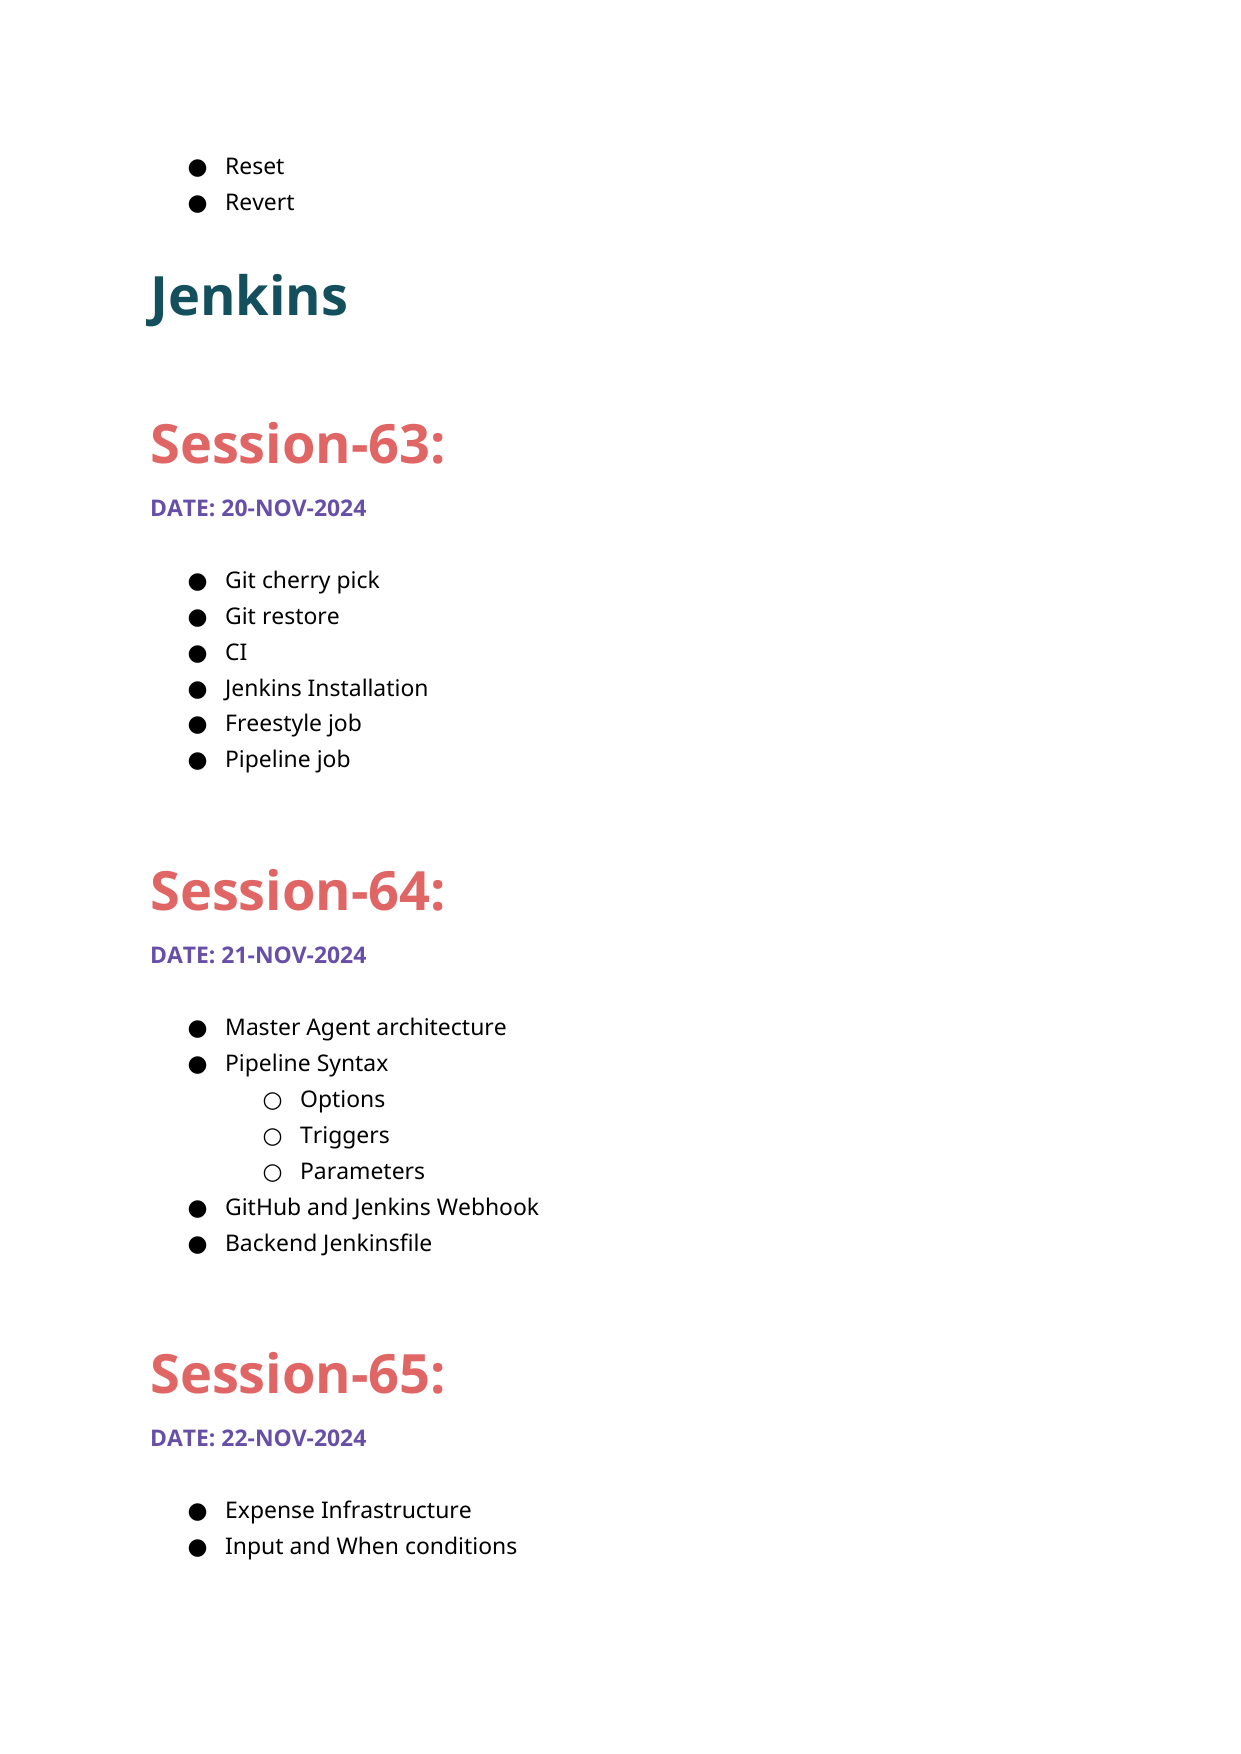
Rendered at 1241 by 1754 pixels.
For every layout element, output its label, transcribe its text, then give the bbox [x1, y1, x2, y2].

list Master Agent architecture [187, 1011, 1090, 1042]
list Revert [187, 186, 1090, 217]
list Pipeline Syntax [187, 1047, 1090, 1078]
list Jenkins Installation [187, 671, 1090, 703]
subtitle Session-63: [150, 406, 1090, 479]
list Backend Jenkinsfile [187, 1226, 1090, 1258]
text DATE: 21-NOV-2024 [150, 939, 1090, 970]
list Reset [187, 150, 1090, 181]
list CI [187, 636, 1090, 667]
list GitHub and Jenkins Webhook [187, 1191, 1090, 1222]
list Pipeline job [187, 743, 1090, 774]
text DATE: 22-NOV-2024 [150, 1422, 1090, 1453]
list Parameters [262, 1154, 1090, 1186]
list Expense Infrastructure [187, 1494, 1090, 1525]
subtitle Session-65: [150, 1336, 1090, 1409]
list Triggers [262, 1119, 1090, 1150]
title Jenkins [150, 258, 1090, 332]
list Git restore [187, 599, 1090, 631]
list Git cherry pick [187, 564, 1090, 595]
subtitle Session-64: [150, 853, 1090, 926]
list Options [262, 1083, 1090, 1114]
list Input and When conditions [187, 1530, 1090, 1561]
list Freestyle job [187, 707, 1090, 739]
text DATE: 20-NOV-2024 [150, 492, 1090, 523]
